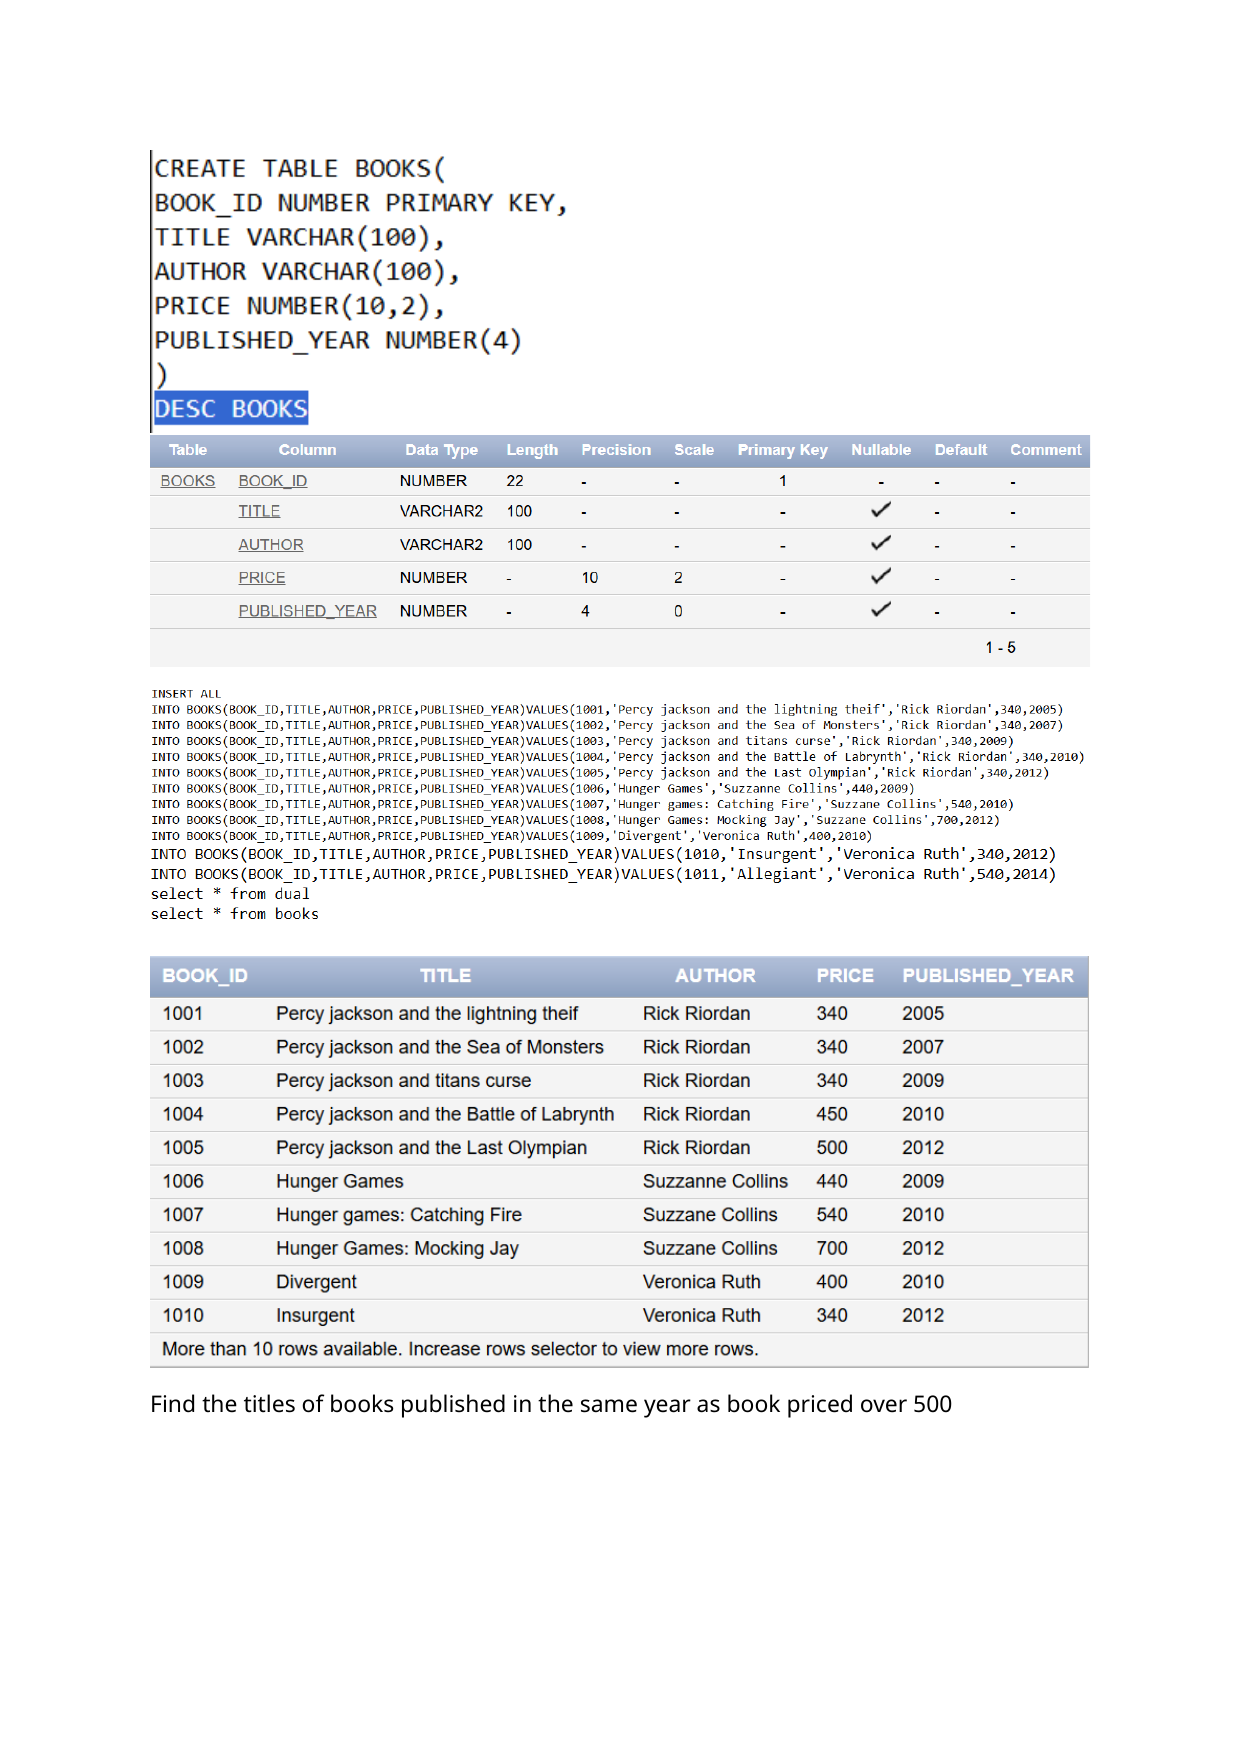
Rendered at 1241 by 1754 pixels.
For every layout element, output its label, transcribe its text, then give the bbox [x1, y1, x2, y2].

picture [150, 956, 1091, 1369]
picture [150, 150, 1091, 433]
picture [150, 435, 1091, 667]
text Find the titles of books published in the same year as book priced over 500 [150, 1388, 1090, 1419]
picture [150, 685, 1091, 846]
picture [150, 847, 1091, 938]
